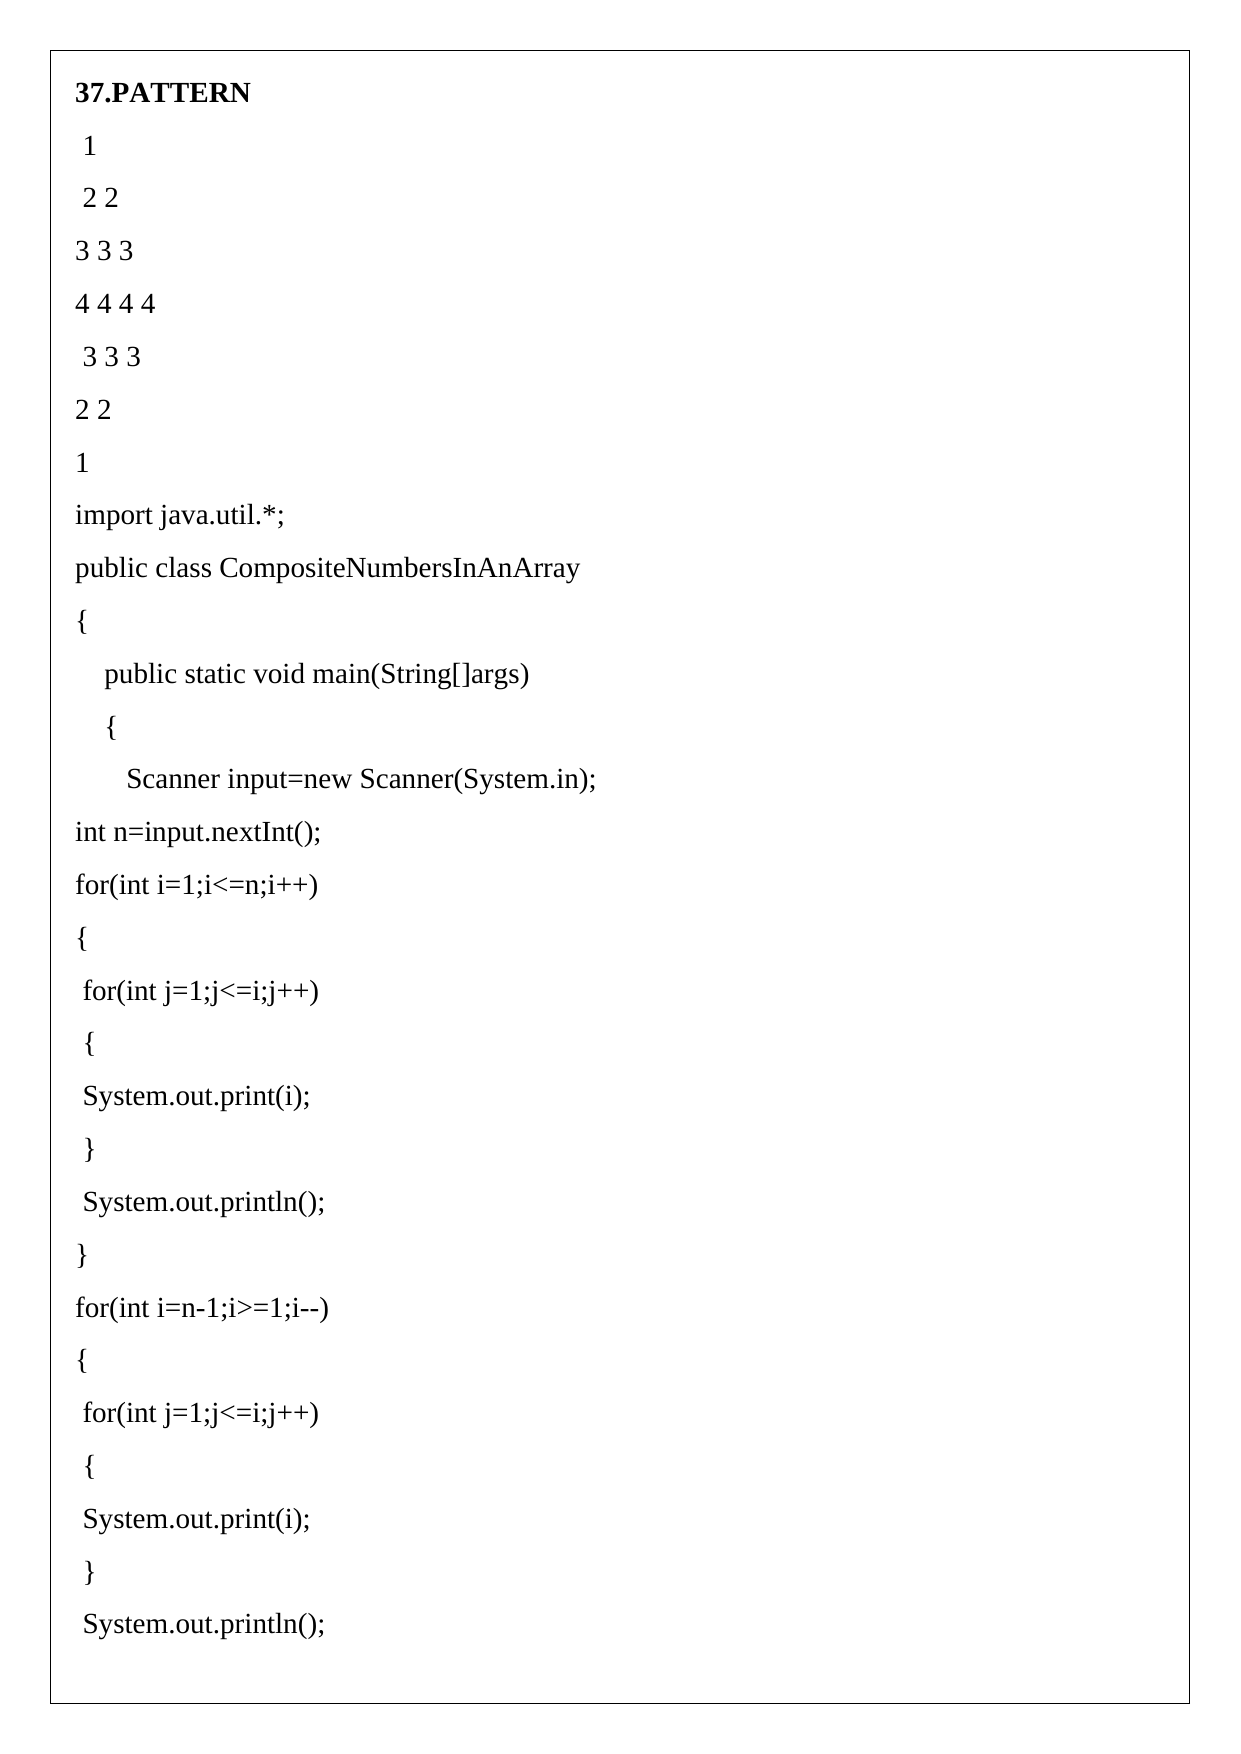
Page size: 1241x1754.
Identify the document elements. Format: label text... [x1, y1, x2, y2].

text System.out.println(); [75, 1184, 1165, 1218]
text 37.PATTERN [75, 75, 1165, 108]
text 2 2 [75, 181, 1165, 214]
text 4 4 4 4 [75, 286, 1165, 320]
text } [75, 1131, 1165, 1165]
text System.out.print(i); [75, 1501, 1165, 1534]
text 2 2 [75, 392, 1165, 425]
text public static void main(String[]args) [75, 656, 1165, 689]
text for(int j=1;j<=i;j++) [75, 1395, 1165, 1429]
text } [75, 1554, 1165, 1587]
text 3 3 3 [75, 233, 1165, 267]
text { [75, 709, 1165, 742]
text 1 [75, 128, 1165, 161]
text for(int i=1;i<=n;i++) [75, 867, 1165, 901]
text for(int i=n-1;i>=1;i--) [75, 1290, 1165, 1323]
text 3 3 3 [75, 339, 1165, 373]
text { [75, 1026, 1165, 1059]
text public class CompositeNumbersInAnArray [75, 550, 1165, 584]
text { [75, 1342, 1165, 1376]
text System.out.println(); [75, 1607, 1165, 1640]
text System.out.print(i); [75, 1078, 1165, 1112]
text Scanner input=new Scanner(System.in); [75, 762, 1165, 795]
text { [75, 1448, 1165, 1482]
text for(int j=1;j<=i;j++) [75, 973, 1165, 1006]
text } [75, 1237, 1165, 1270]
text int n=input.nextInt(); [75, 814, 1165, 848]
text 1 [75, 445, 1165, 478]
text { [75, 603, 1165, 637]
text { [75, 920, 1165, 953]
text import java.util.*; [75, 497, 1165, 531]
